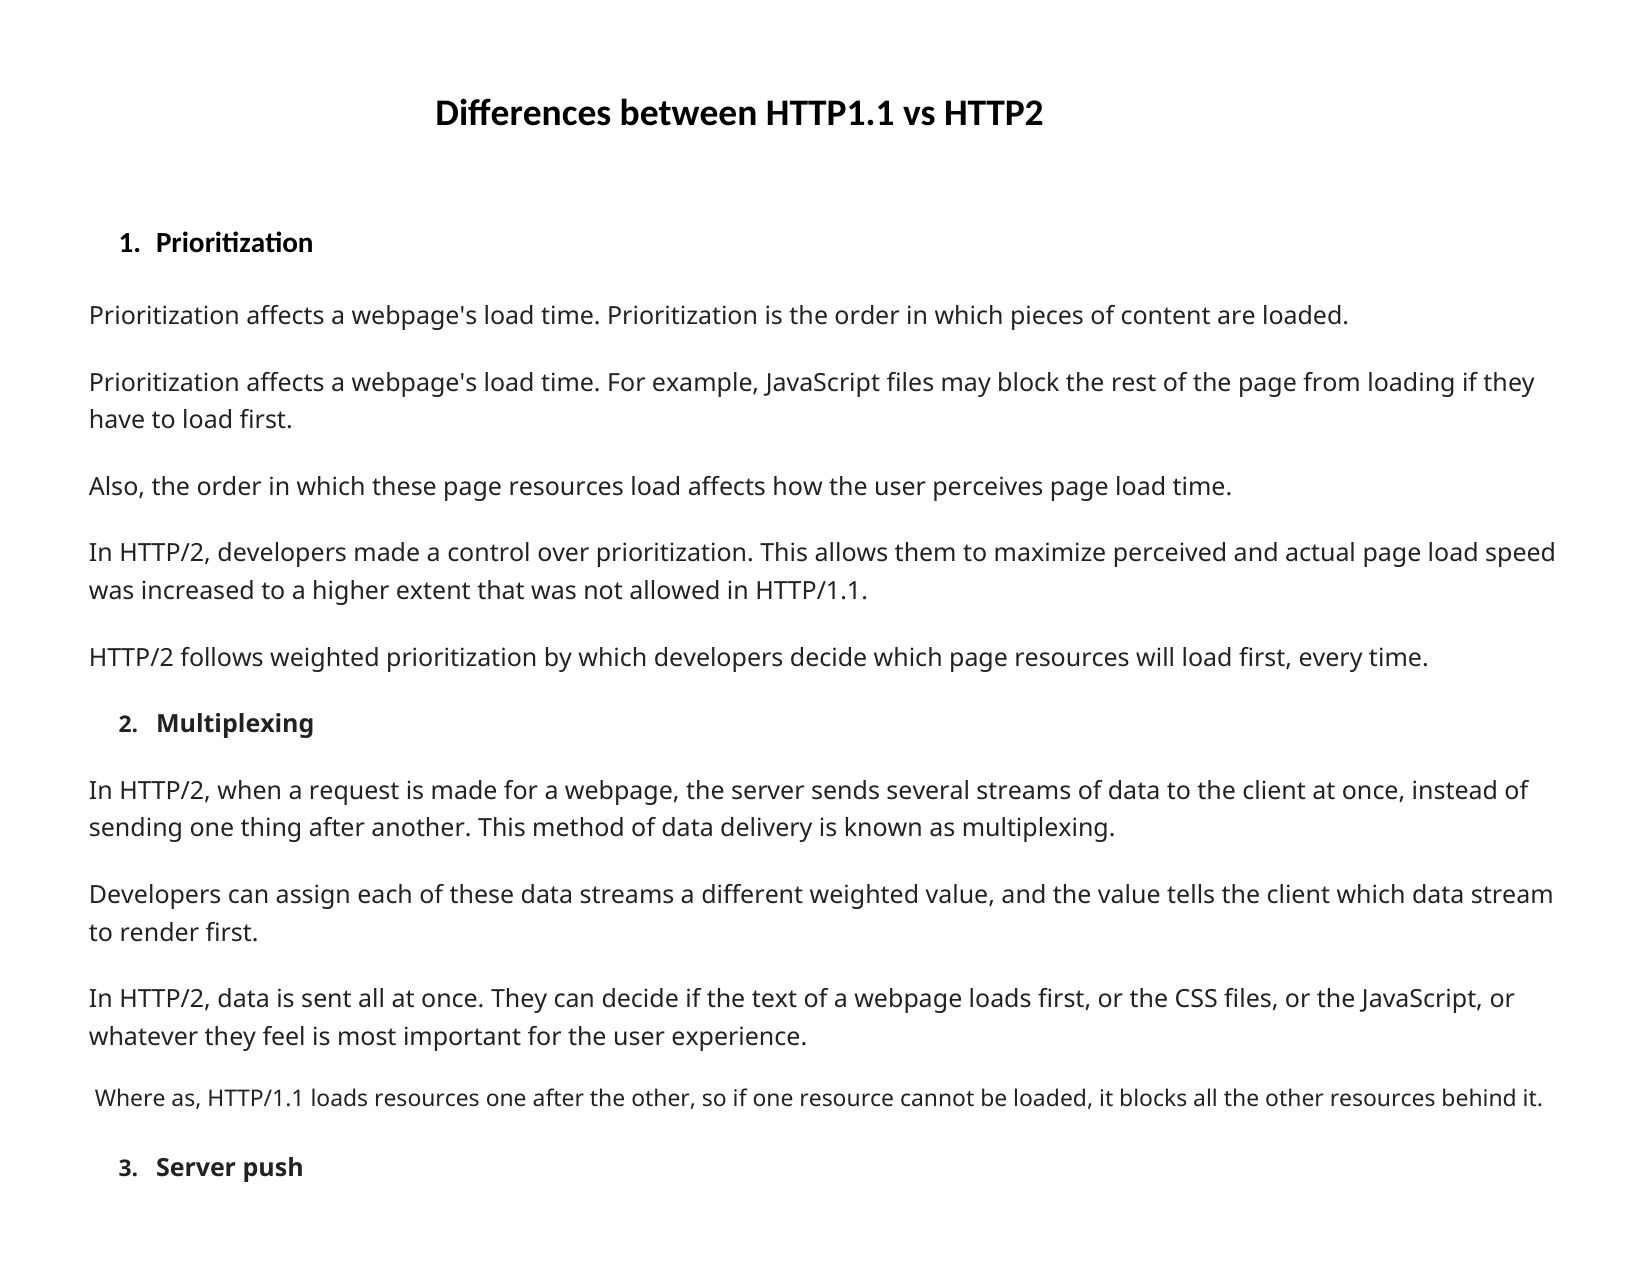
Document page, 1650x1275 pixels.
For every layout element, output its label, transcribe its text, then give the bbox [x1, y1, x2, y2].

list Multiplexing [118, 702, 1561, 740]
text HTTP/2 follows weighted prioritization by which developers decide which page resources will load first, every time. [89, 636, 1561, 673]
text Also, the order in which these page resources load affects how the user perceives page load time. [89, 465, 1561, 502]
text Developers can assign each of these data streams a different weighted value, and the value tells the client which data stream to render first. [89, 873, 1561, 948]
text In HTTP/2, developers made a control over prioritization. This allows them to maximize perceived and actual page load speed was increased to a higher extent that was not allowed in HTTP/1.1. [89, 532, 1561, 607]
text In HTTP/2, data is sent all at once. They can decide if the text of a webpage loads first, or the CSS files, or the JavaScript, or whatever they feel is most important for the user experience. [89, 977, 1561, 1052]
text Where as, HTTP/1.1 loads resources one after the other, so if one resource cannot be loaded, it blocks all the other resources behind it. [89, 1082, 1561, 1113]
text Prioritization affects a webpage's load time. Prioritization is the order in which pieces of content are loaded. [89, 294, 1561, 332]
text Prioritization affects a webpage's load time. For example, JavaScript files may block the rest of the page from loading if they have to load first. [89, 361, 1561, 436]
list Server push [118, 1147, 1561, 1184]
text In HTTP/2, when a request is made for a webpage, the server sends several streams of data to the client at once, instead of sending one thing after another. This method of data delivery is known as multiplexing. [89, 769, 1561, 844]
text Differences between HTTP1.1 vs HTTP2 [89, 89, 1561, 134]
list Prioritization [118, 224, 1561, 259]
